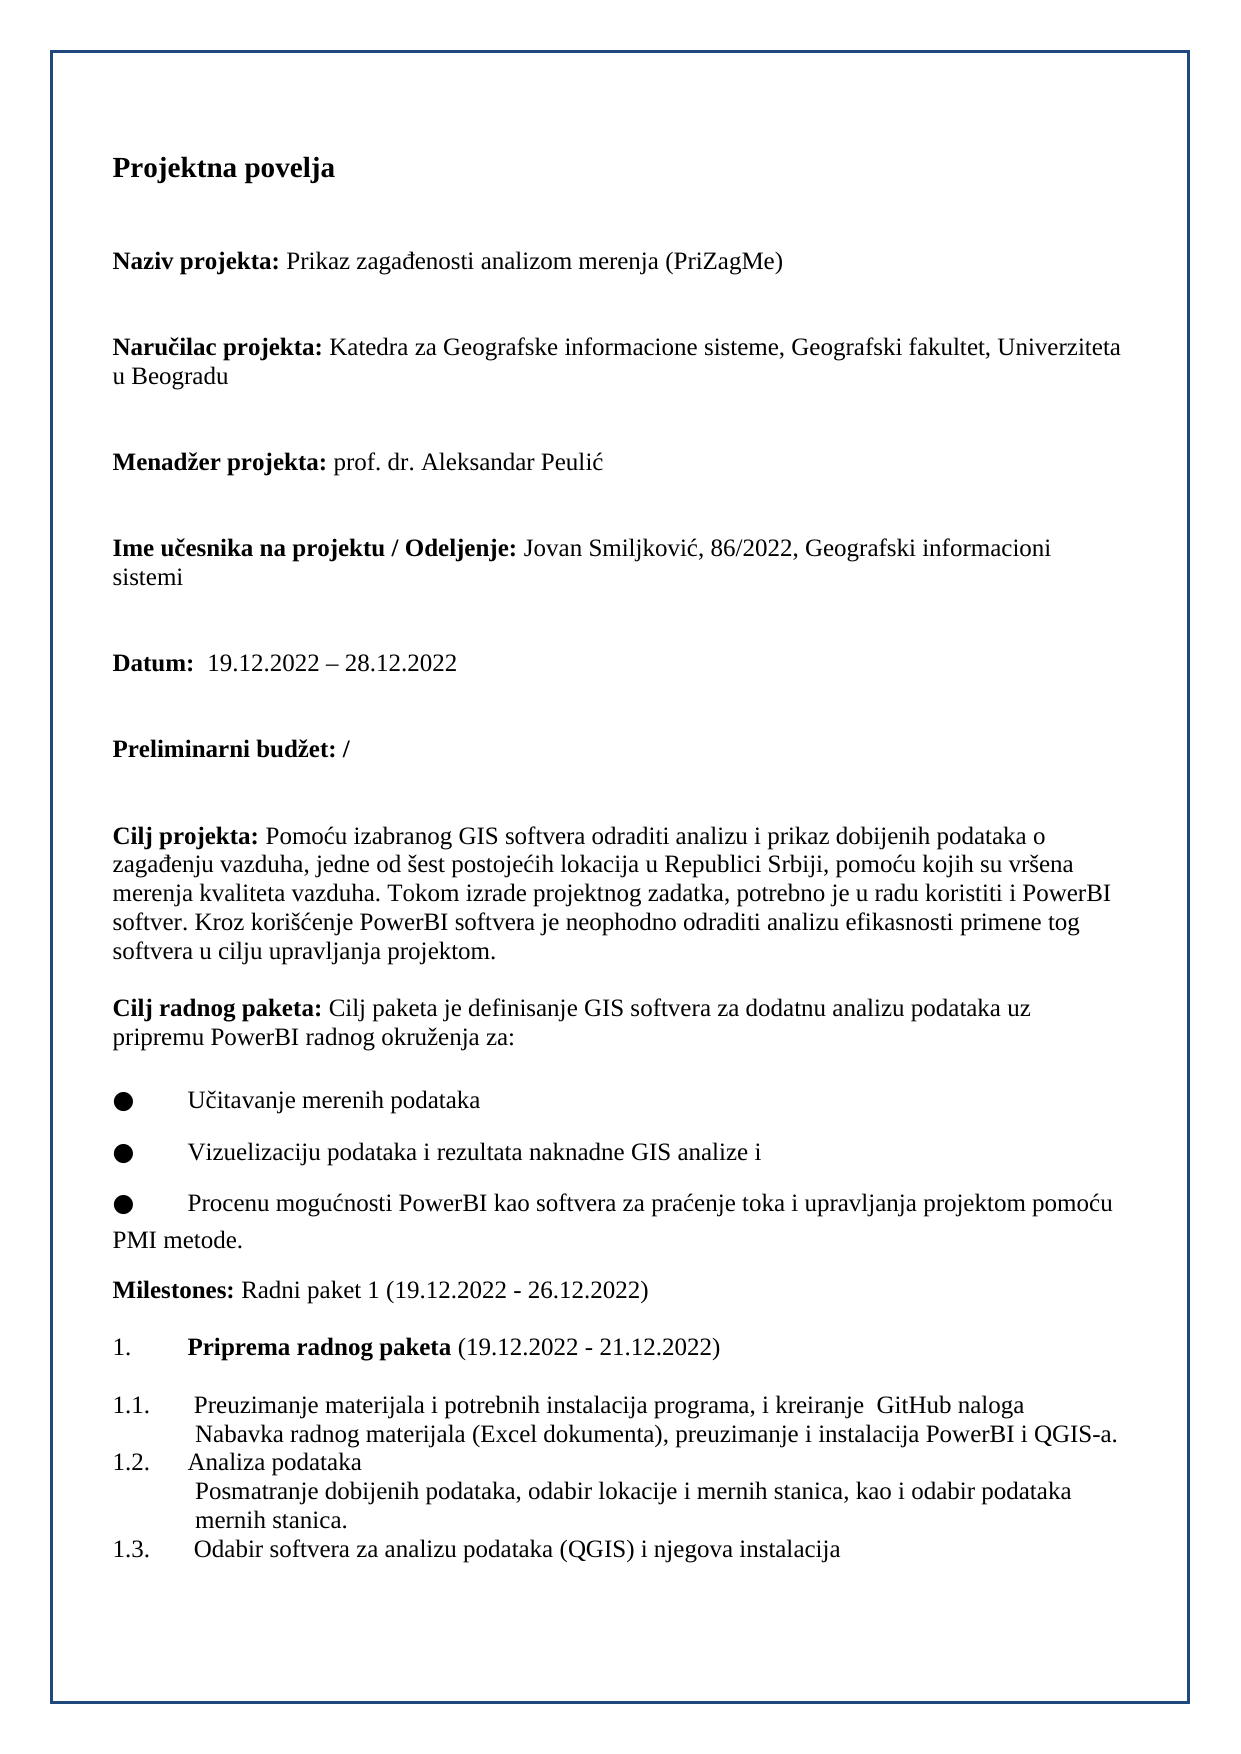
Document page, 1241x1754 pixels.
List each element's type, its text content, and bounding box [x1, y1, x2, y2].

text Milestones: Radni paket 1 (19.12.2022 - 26.12.2022) [112, 1275, 1128, 1304]
list Priprema radnog paketa (19.12.2022 - 21.12.2022) [112, 1332, 1128, 1361]
list Vizuelizaciju podataka i rezultata naknadne GIS analize i [112, 1123, 1128, 1174]
text Naručilac projekta: Katedra za Geografske informacione sisteme, Geografski fakultet, Univerziteta u Beogradu [112, 332, 1128, 389]
list Preuzimanje materijala i potrebnih instalacija programa, i kreiranje GitHub naloga [112, 1390, 1128, 1419]
text Nabavka radnog materijala (Excel dokumenta), preuzimanje i instalacija PowerBI i QGIS-a. [195, 1419, 1128, 1447]
text Posmatranje dobijenih podataka, odabir lokacije i mernih stanica, kao i odabir podataka mernih stanica. [195, 1476, 1128, 1534]
text Cilj projekta: Pomoću izabranog GIS softvera odraditi analizu i prikaz dobijenih podataka o zagađenju vazduha, jedne od šest postojećih lokacija u Republici Srbiji, pomoću kojih su vršena merenja kvaliteta vazduha. Tokom izrade projektnog zadatka, potrebno je u radu koristiti i PowerBI softver. Kroz korišćenje PowerBI softvera je neophodno odraditi analizu efikasnosti primene tog softvera u cilju upravljanja projektom. [112, 821, 1128, 964]
list Analiza podataka [112, 1447, 1128, 1476]
text Projektna povelja [112, 150, 1128, 183]
list Procenu mogućnosti PowerBI kao softvera za praćenje toka i upravljanja projektom pomoću PMI metode. [112, 1174, 1128, 1254]
list Odabir softvera za analizu podataka (QGIS) i njegova instalacija [112, 1534, 1128, 1562]
text Datum: 19.12.2022 – 28.12.2022 [112, 648, 1128, 677]
text Menadžer projekta: prof. dr. Aleksandar Peulić [112, 447, 1128, 476]
text Ime učesnika na projektu / Odeljenje: Jovan Smiljković, 86/2022, Geografski informacioni sistemi [112, 533, 1128, 591]
text Preliminarni budžet: / [112, 734, 1128, 763]
list Učitavanje merenih podataka [112, 1072, 1128, 1123]
text Naziv projekta: Prikaz zagađenosti analizom merenja (PriZagMe) [112, 246, 1128, 274]
text Cilj radnog paketa: Cilj paketa je definisanje GIS softvera za dodatnu analizu podataka uz pripremu PowerBI radnog okruženja za: [112, 993, 1128, 1051]
